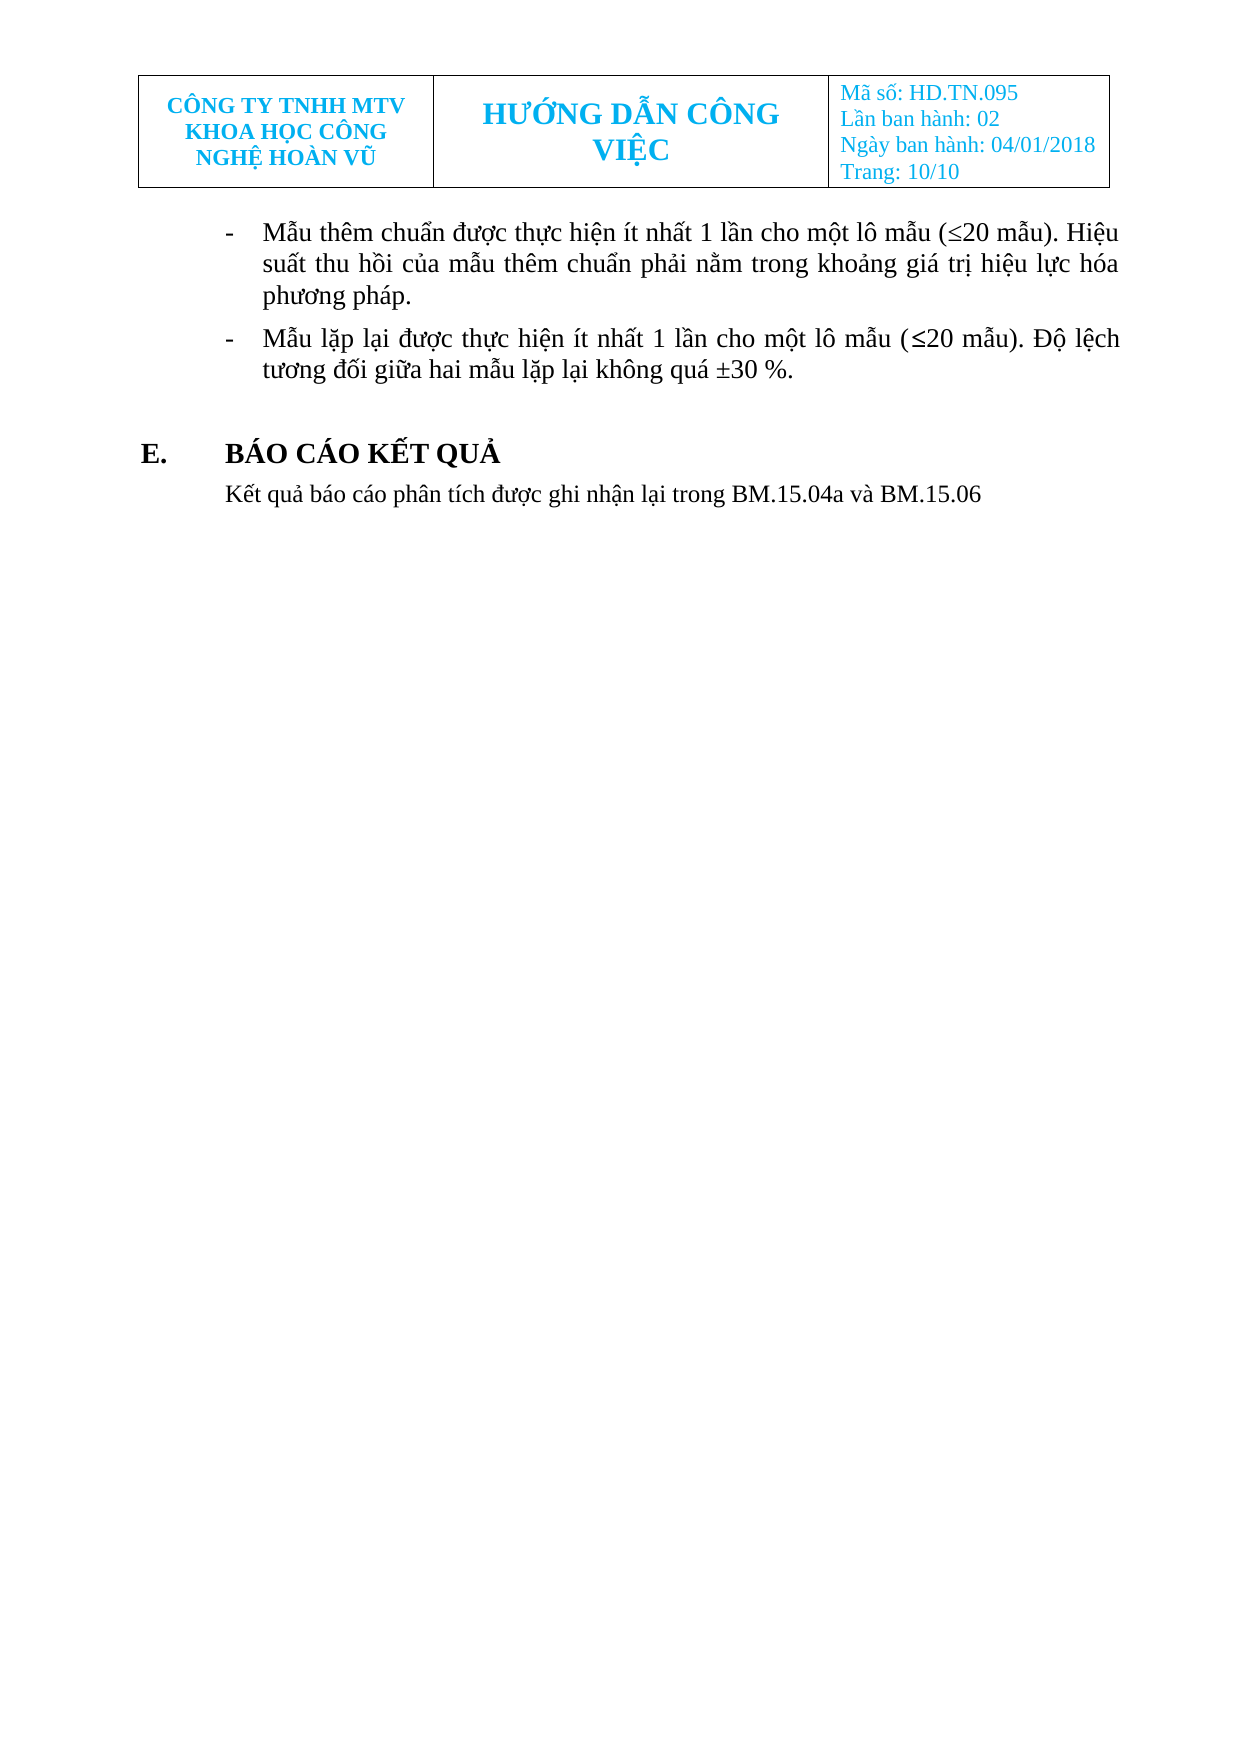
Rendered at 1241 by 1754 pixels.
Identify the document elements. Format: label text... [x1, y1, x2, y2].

subtitle BÁO CÁO KẾT QUẢ [141, 436, 1120, 469]
text Kết quả báo cáo phân tích được ghi nhận lại trong BM.15.04a và BM.15.06 [150, 479, 1120, 508]
list Mẫu thêm chuẩn được thực hiện ít nhất 1 lần cho một lô mẫu (≤20 mẫu). Hiệu suất thu hồi của mẫu thêm chuẩn phải nằm trong khoảng giá trị hiệu lực hóa phương pháp. [225, 216, 1120, 310]
subtitle Mẫu lặp lại được thực hiện ít nhất 1 lần cho một lô mẫu (≤20 mẫu). Độ lệch tương đối giữa hai mẫu lặp lại không quá ±30 %. [225, 322, 1120, 385]
